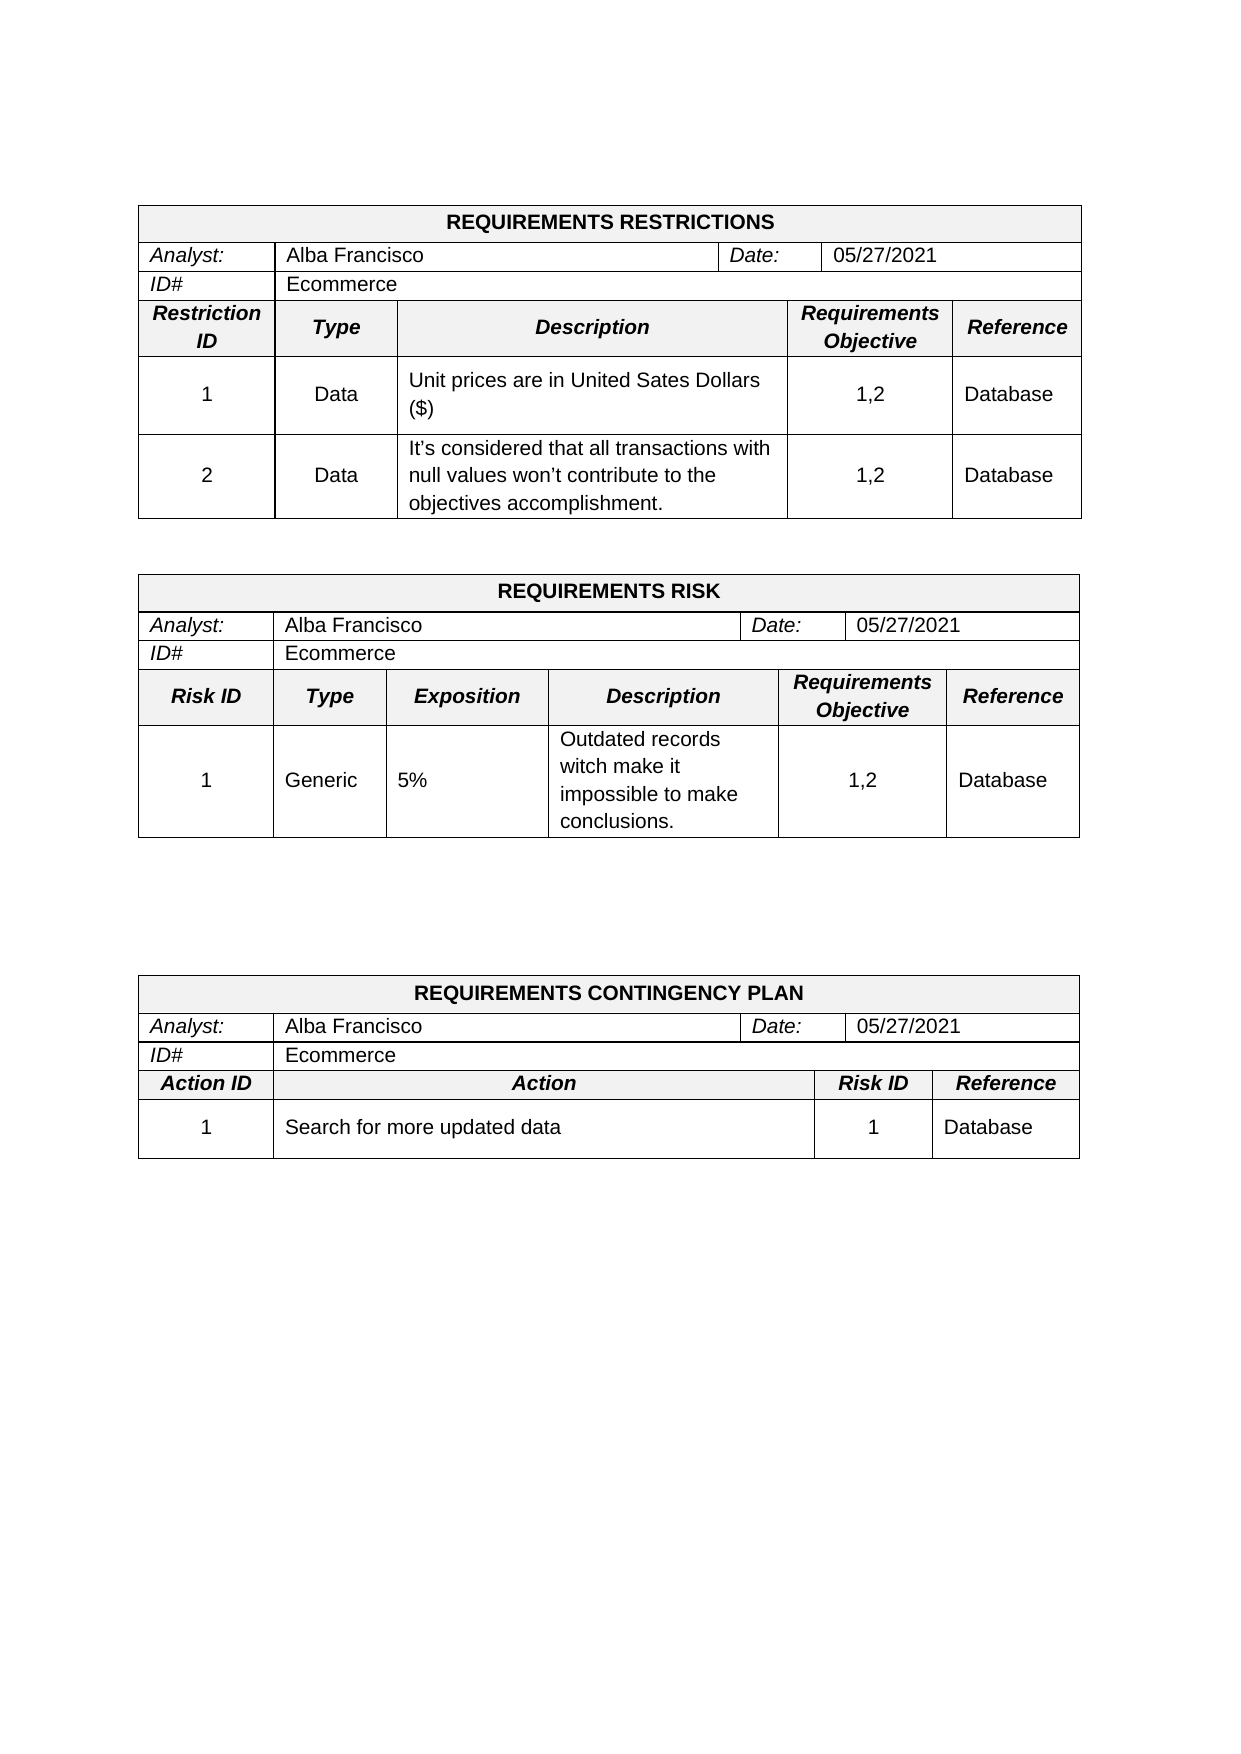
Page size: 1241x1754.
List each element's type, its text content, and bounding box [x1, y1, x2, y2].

table_cell Generic [274, 726, 386, 837]
table_cell Database [953, 435, 1081, 518]
table_cell 1 [815, 1100, 932, 1157]
table_header REQUIREMENTS RESTRICTIONS [139, 206, 1081, 242]
table_cell Exposition [387, 670, 548, 725]
table_cell Risk ID [139, 670, 273, 725]
table_cell Search for more updated data [274, 1100, 814, 1157]
table_cell 05/27/2021 [846, 613, 1079, 640]
table_cell 05/27/2021 [846, 1014, 1079, 1041]
table_cell 05/27/2021 [822, 243, 1081, 271]
table_cell Description [549, 670, 778, 725]
table_cell Database [933, 1100, 1079, 1157]
table_cell Type [276, 301, 397, 356]
table_cell Unit prices are in United Sates Dollars ($) [398, 357, 787, 434]
table_cell Ecommerce [274, 1043, 1079, 1070]
table_cell Ecommerce [276, 272, 1081, 300]
table_cell Action ID [139, 1071, 273, 1099]
table_cell 1,2 [788, 435, 952, 518]
table_cell Reference [953, 301, 1081, 356]
table_cell Analyst: [139, 243, 274, 271]
table_cell Alba Francisco [274, 1014, 740, 1041]
table_cell Type [274, 670, 386, 725]
table_cell 1 [139, 726, 273, 837]
table_cell 1,2 [779, 726, 946, 837]
table_cell 1,2 [788, 357, 952, 434]
table_cell Alba Francisco [276, 243, 718, 271]
table_cell Reference [947, 670, 1079, 725]
table_header REQUIREMENTS RISK [139, 575, 1079, 611]
table_cell Analyst: [139, 1014, 273, 1041]
table_cell Data [276, 357, 397, 434]
table_cell Database [947, 726, 1079, 837]
table_cell Requirements Objective [788, 301, 952, 356]
table_cell Description [398, 301, 787, 356]
table_cell Outdated records witch make it impossible to make conclusions. [549, 726, 778, 837]
table_header REQUIREMENTS CONTINGENCY PLAN [139, 976, 1079, 1012]
table_cell 2 [139, 435, 274, 518]
table_cell Restriction ID [139, 301, 274, 356]
table_cell 1 [139, 1100, 273, 1157]
table_cell Action [274, 1071, 814, 1099]
table_cell Risk ID [815, 1071, 932, 1099]
table_cell Data [276, 435, 397, 518]
table_cell Date: [741, 1014, 845, 1041]
table_cell 5% [387, 726, 548, 837]
table_cell Reference [933, 1071, 1079, 1099]
table_cell Ecommerce [274, 641, 1079, 669]
table_cell Analyst: [139, 613, 273, 640]
table_cell 1 [139, 357, 274, 434]
table_cell ID# [139, 1043, 273, 1070]
table_cell ID# [139, 272, 274, 300]
table_cell Database [953, 357, 1081, 434]
table_cell It’s considered that all transactions with null values won’t contribute to the objectives accomplishment. [398, 435, 787, 518]
table_cell Date: [719, 243, 821, 271]
table_cell Requirements Objective [779, 670, 946, 725]
table_cell Alba Francisco [274, 613, 740, 640]
table_cell Date: [741, 613, 845, 640]
table_cell ID# [139, 641, 273, 669]
